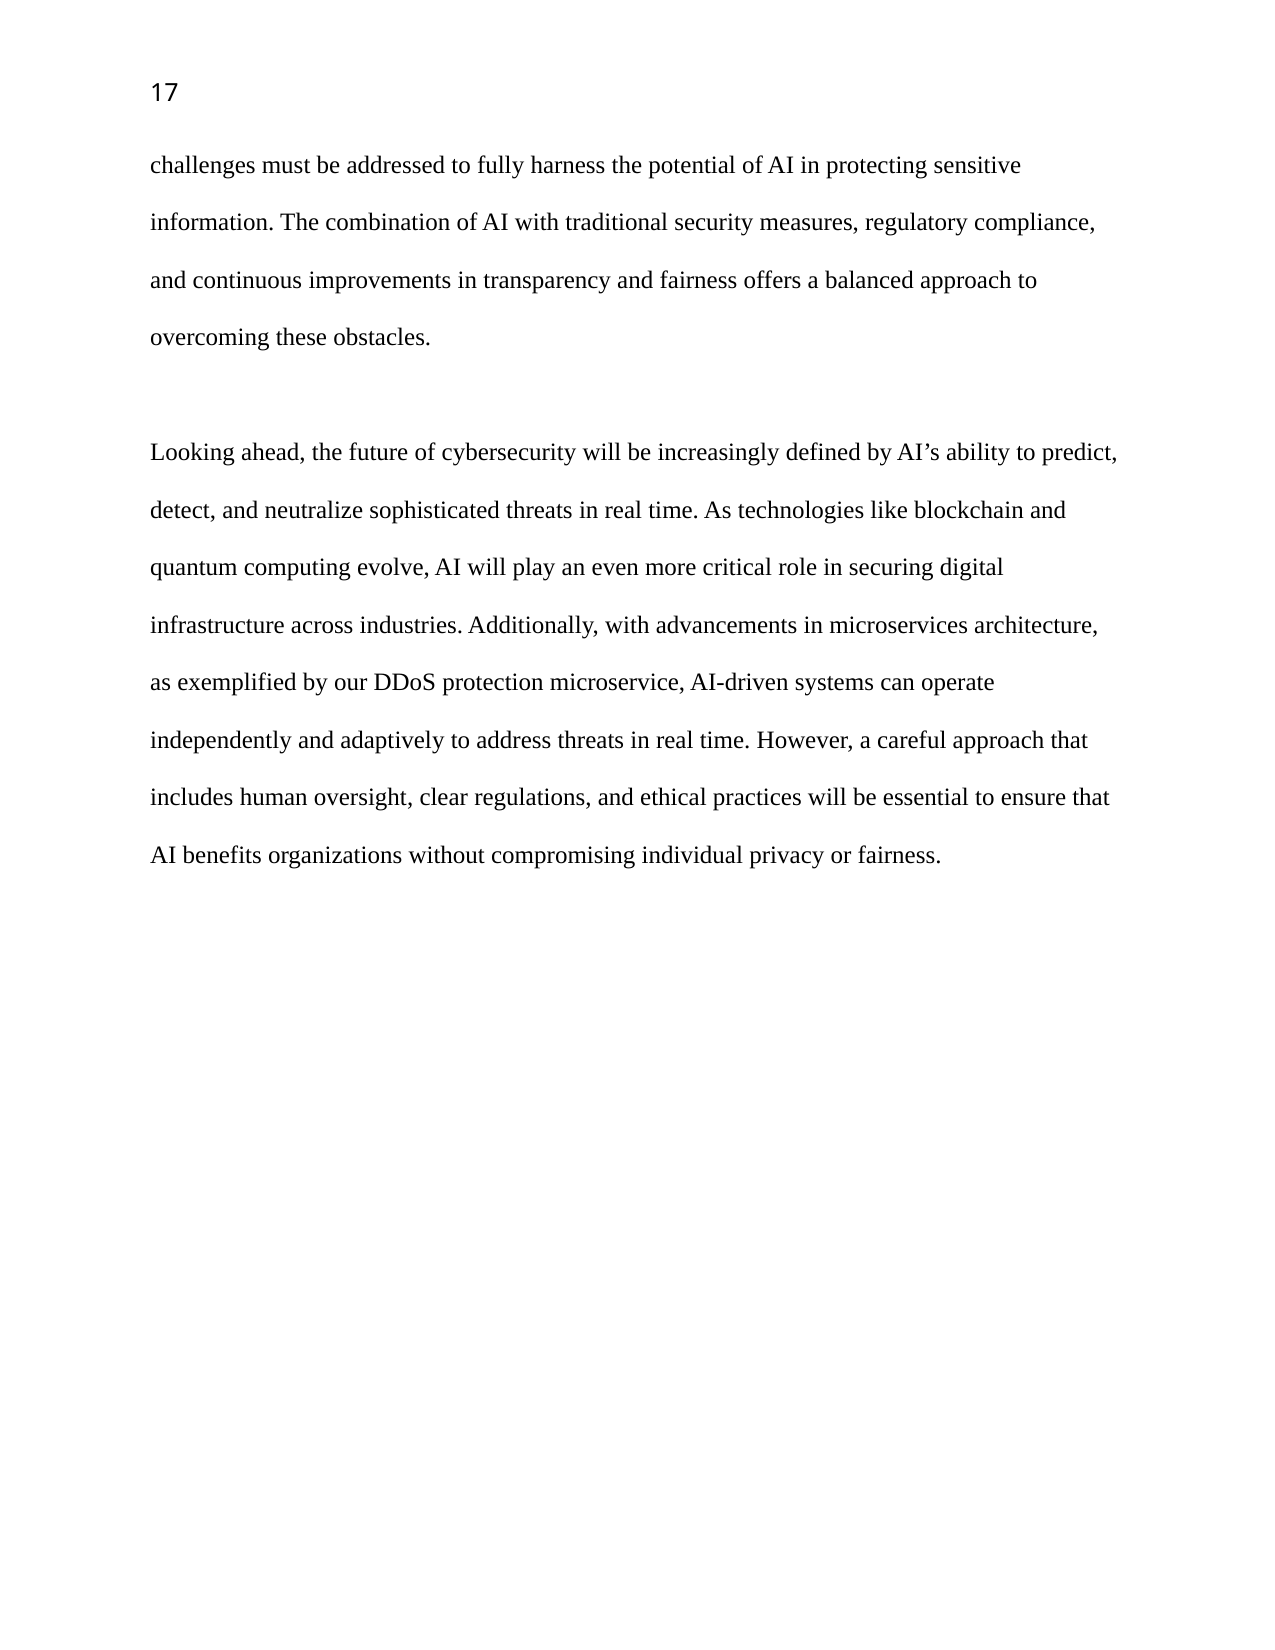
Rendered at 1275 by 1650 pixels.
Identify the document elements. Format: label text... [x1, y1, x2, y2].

text Looking ahead, the future of cybersecurity will be increasingly defined by AI’s ability to predict, detect, and neutralize sophisticated threats in real time. As technologies like blockchain and quantum computing evolve, AI will play an even more critical role in securing digital infrastructure across industries. Additionally, with advancements in microservices architecture, as exemplified by our DDoS protection microservice, AI-driven systems can operate independently and adaptively to address threats in real time. However, a careful approach that includes human oversight, clear regulations, and ethical practices will be essential to ensure that AI benefits organizations without compromising individual privacy or fairness. [150, 437, 1125, 869]
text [150, 150, 1125, 351]
